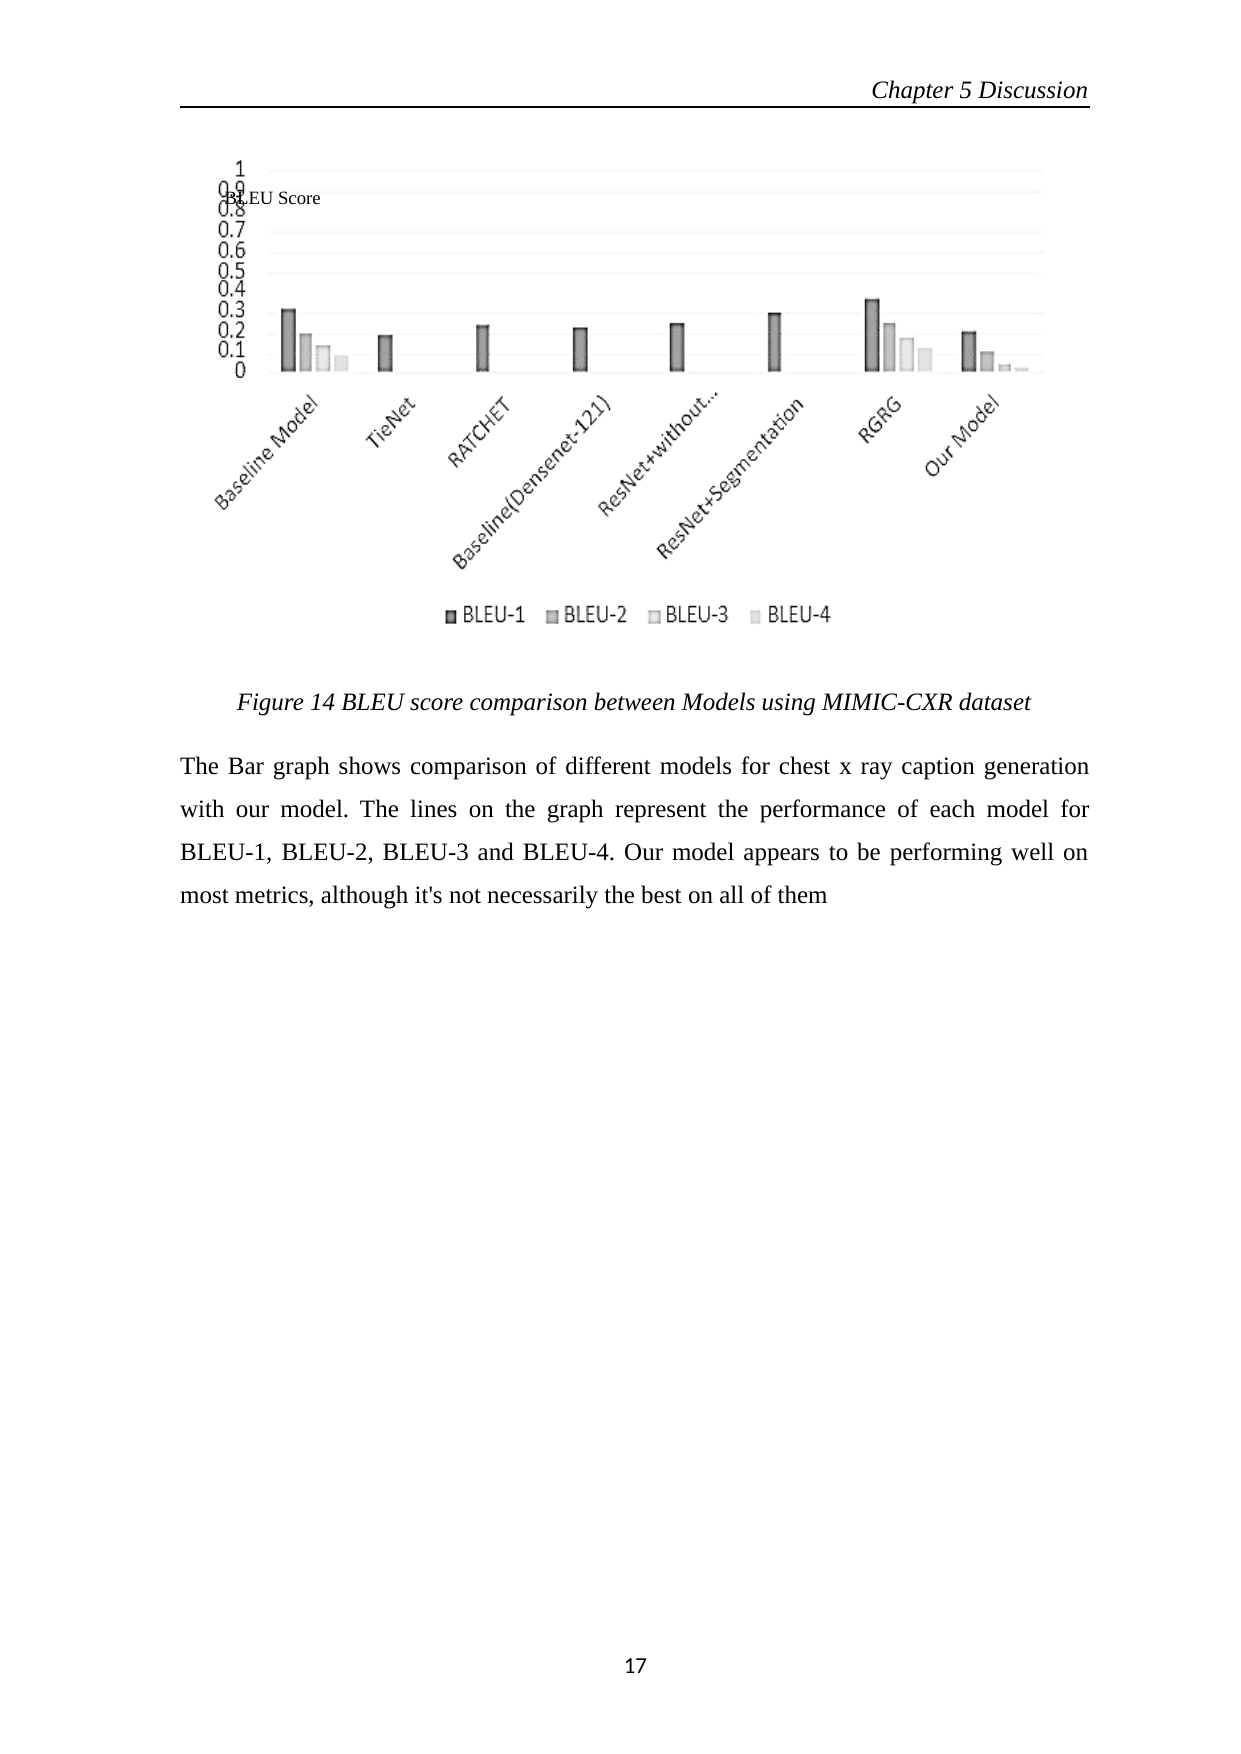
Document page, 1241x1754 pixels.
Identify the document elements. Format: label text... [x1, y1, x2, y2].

text The Bar graph shows comparison of different models for chest x ray caption generation with our model. The lines on the graph represent the performance of each model for BLEU-1, BLEU-2, BLEU-3 and BLEU-4. Our model appears to be performing well on most metrics, although it's not necessarily the best on all of them [180, 751, 1090, 909]
text Figure 14 BLEU score comparison between Models using MIMIC-CXR dataset [180, 687, 1090, 716]
